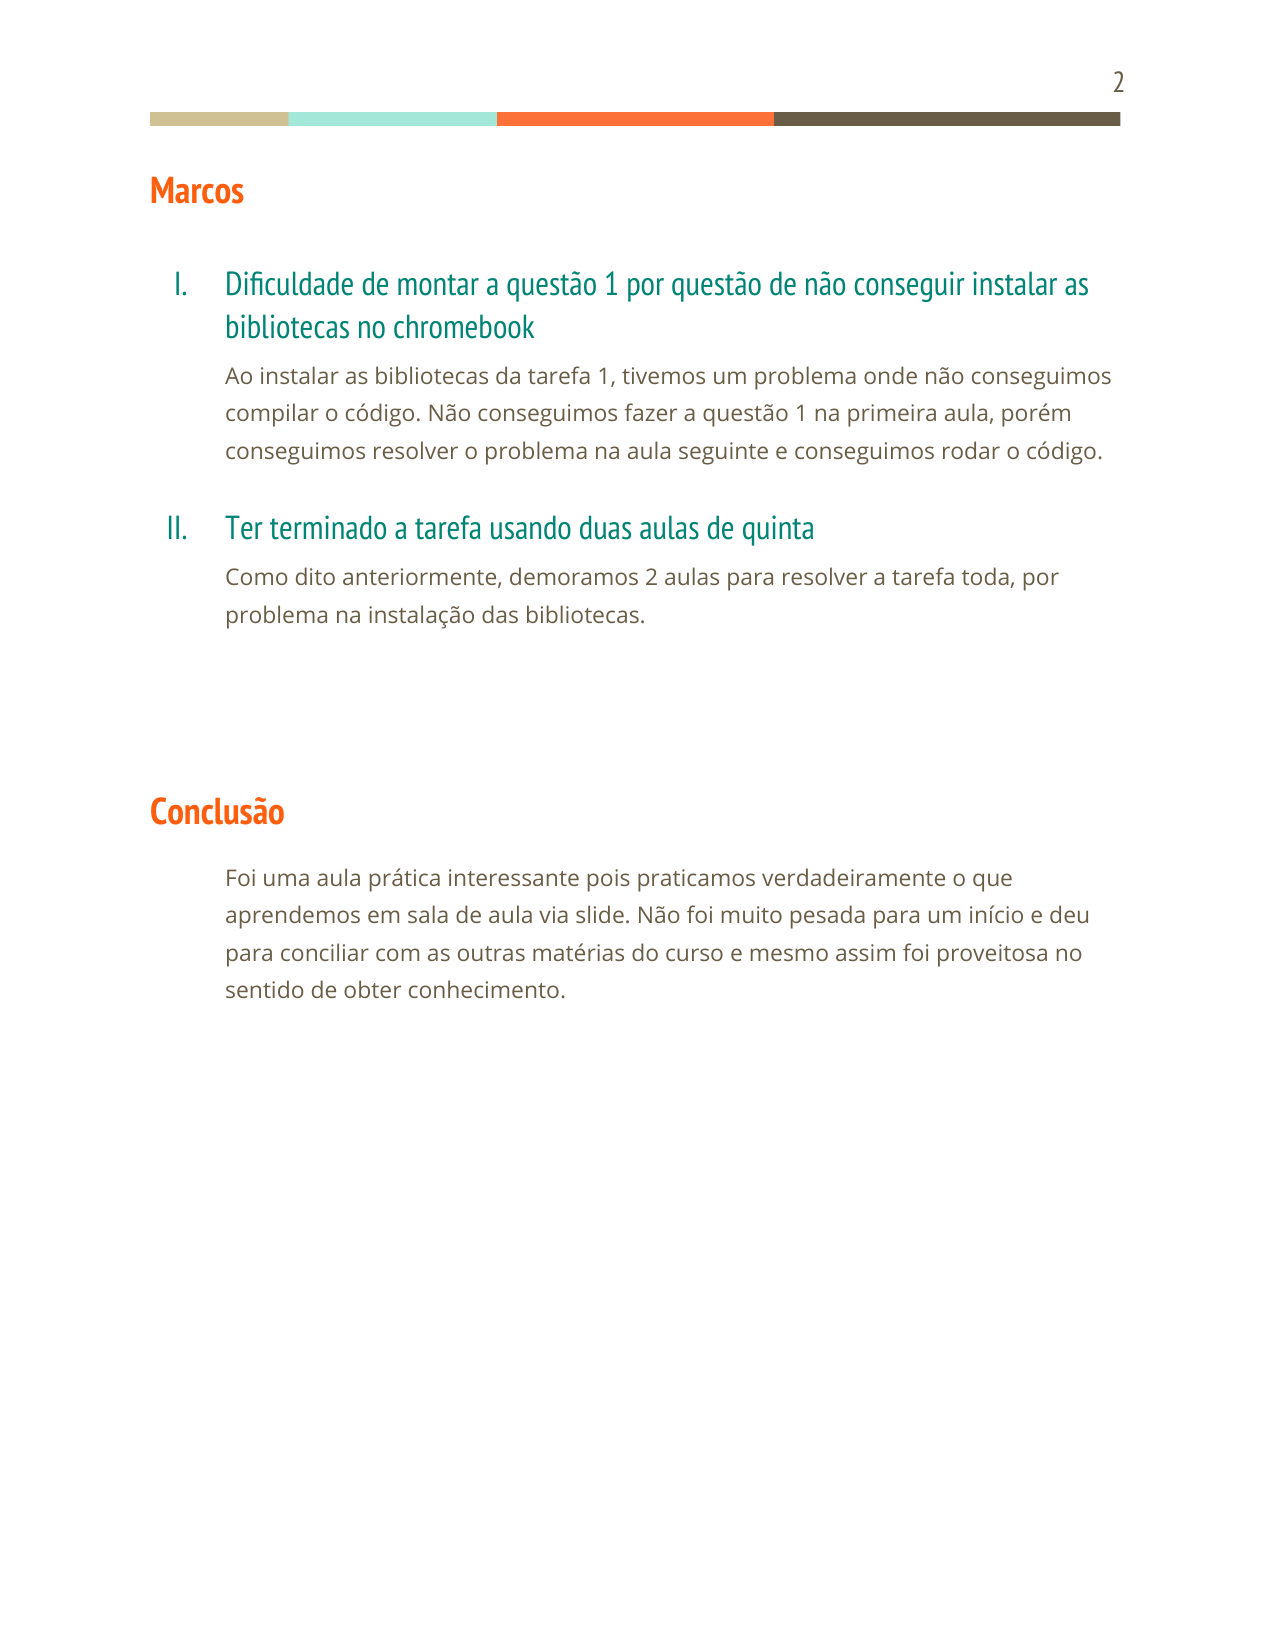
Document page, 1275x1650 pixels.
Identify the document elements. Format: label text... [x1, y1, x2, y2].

subtitle Ter terminado a tarefa usando duas aulas de quinta [187, 506, 1125, 549]
subtitle Dificuldade de montar a questão 1 por questão de não conseguir instalar as bibliotecas no chromebook [187, 261, 1125, 347]
subtitle Conclusão [150, 786, 1125, 835]
text Ao instalar as bibliotecas da tarefa 1, tivemos um problema onde não conseguimos compilar o código. Não conseguimos fazer a questão 1 na primeira aula, porém conseguimos resolver o problema na aula seguinte e conseguimos rodar o código. [225, 360, 1125, 466]
text Foi uma aula prática interessante pois praticamos verdadeiramente o que aprendemos em sala de aula via slide. Não foi muito pesada para um início e deu para conciliar com as outras matérias do curso e mesmo assim foi proveitosa no sentido de obter conhecimento. [225, 862, 1125, 1006]
picture [150, 112, 1121, 126]
subtitle Marcos [150, 165, 1125, 213]
text Como dito anteriormente, demoramos 2 aulas para resolver a tarefa toda, por problema na instalação das bibliotecas. [225, 561, 1125, 630]
